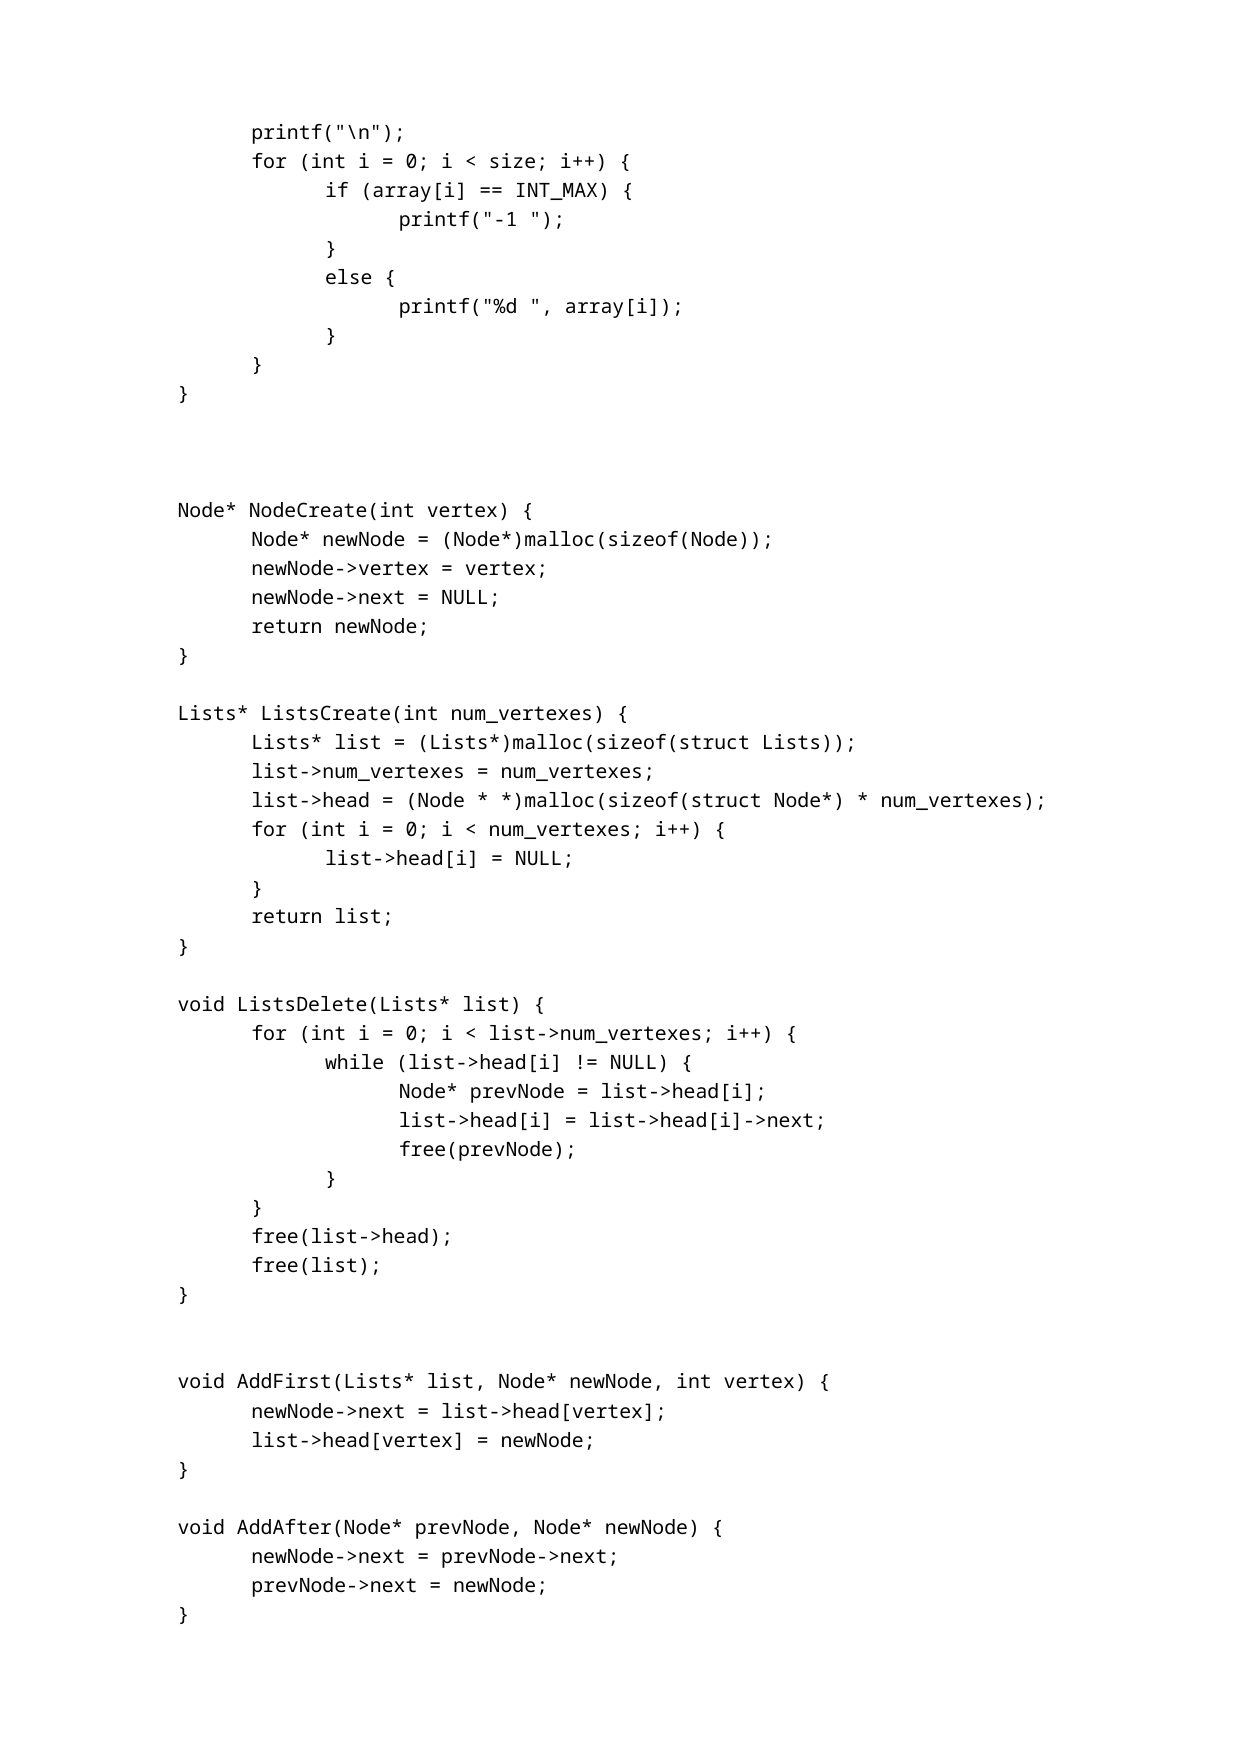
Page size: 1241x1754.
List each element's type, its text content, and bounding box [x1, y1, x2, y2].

text Node* NodeCreate(int vertex) { [177, 496, 1152, 523]
text list->head[vertex] = newNode; [177, 1426, 1152, 1453]
text list->head = (Node * *)malloc(sizeof(struct Node*) * num_vertexes); [177, 787, 1152, 813]
text list->head[i] = list->head[i]->next; [177, 1106, 1152, 1133]
text } [177, 932, 1152, 959]
text printf("\n"); [177, 118, 1152, 145]
text while (list->head[i] != NULL) { [177, 1048, 1152, 1075]
text for (int i = 0; i < list->num_vertexes; i++) { [177, 1019, 1152, 1046]
text } [177, 1455, 1152, 1482]
text list->head[i] = NULL; [177, 845, 1152, 872]
text Lists* list = (Lists*)malloc(sizeof(struct Lists)); [177, 728, 1152, 755]
text printf("%d ", array[i]); [177, 292, 1152, 319]
text void AddFirst(Lists* list, Node* newNode, int vertex) { [177, 1368, 1152, 1395]
text newNode->next = NULL; [177, 583, 1152, 610]
text } [177, 874, 1152, 901]
text } [177, 380, 1152, 407]
text Node* prevNode = list->head[i]; [177, 1077, 1152, 1104]
text if (array[i] == INT_MAX) { [177, 176, 1152, 203]
text return list; [177, 903, 1152, 930]
text return newNode; [177, 612, 1152, 639]
text list->num_vertexes = num_vertexes; [177, 757, 1152, 784]
text } [177, 351, 1152, 378]
text } [177, 641, 1152, 668]
text newNode->vertex = vertex; [177, 554, 1152, 581]
text free(list); [177, 1252, 1152, 1278]
text void AddAfter(Node* prevNode, Node* newNode) { [177, 1513, 1152, 1540]
text } [177, 322, 1152, 348]
text prevNode->next = newNode; [177, 1571, 1152, 1598]
text } [177, 1600, 1152, 1627]
text } [177, 1164, 1152, 1191]
text } [177, 234, 1152, 261]
text newNode->next = prevNode->next; [177, 1542, 1152, 1569]
text newNode->next = list->head[vertex]; [177, 1397, 1152, 1424]
text printf("-1 "); [177, 205, 1152, 232]
text free(prevNode); [177, 1135, 1152, 1162]
text free(list->head); [177, 1222, 1152, 1249]
text for (int i = 0; i < size; i++) { [177, 147, 1152, 174]
text } [177, 1281, 1152, 1308]
text else { [177, 263, 1152, 290]
text Lists* ListsCreate(int num_vertexes) { [177, 699, 1152, 726]
text Node* newNode = (Node*)malloc(sizeof(Node)); [177, 525, 1152, 552]
text void ListsDelete(Lists* list) { [177, 990, 1152, 1017]
text } [177, 1193, 1152, 1220]
text for (int i = 0; i < num_vertexes; i++) { [177, 816, 1152, 843]
